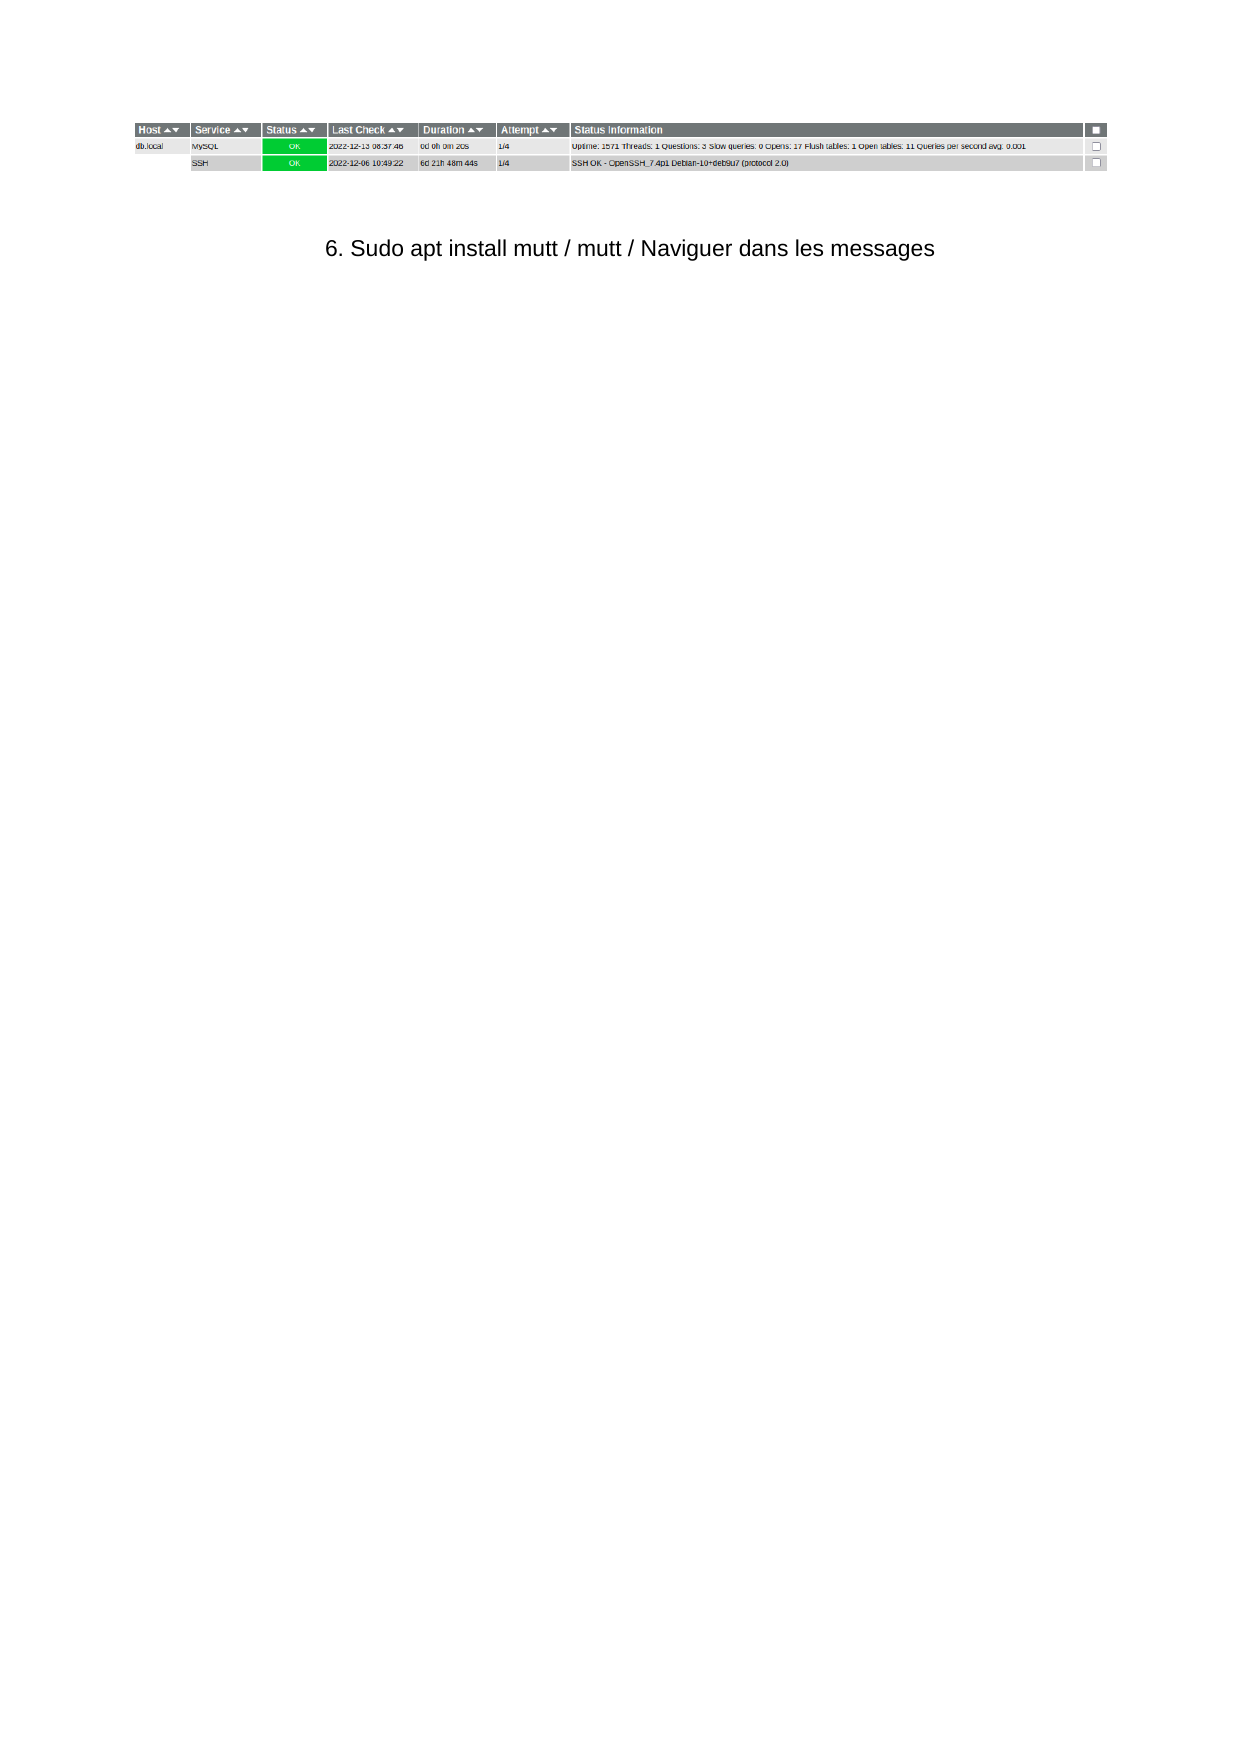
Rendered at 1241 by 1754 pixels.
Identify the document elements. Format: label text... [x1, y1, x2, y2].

text 6. Sudo apt install mutt / mutt / Naviguer dans les messages [325, 235, 1152, 261]
picture [132, 122, 1108, 172]
